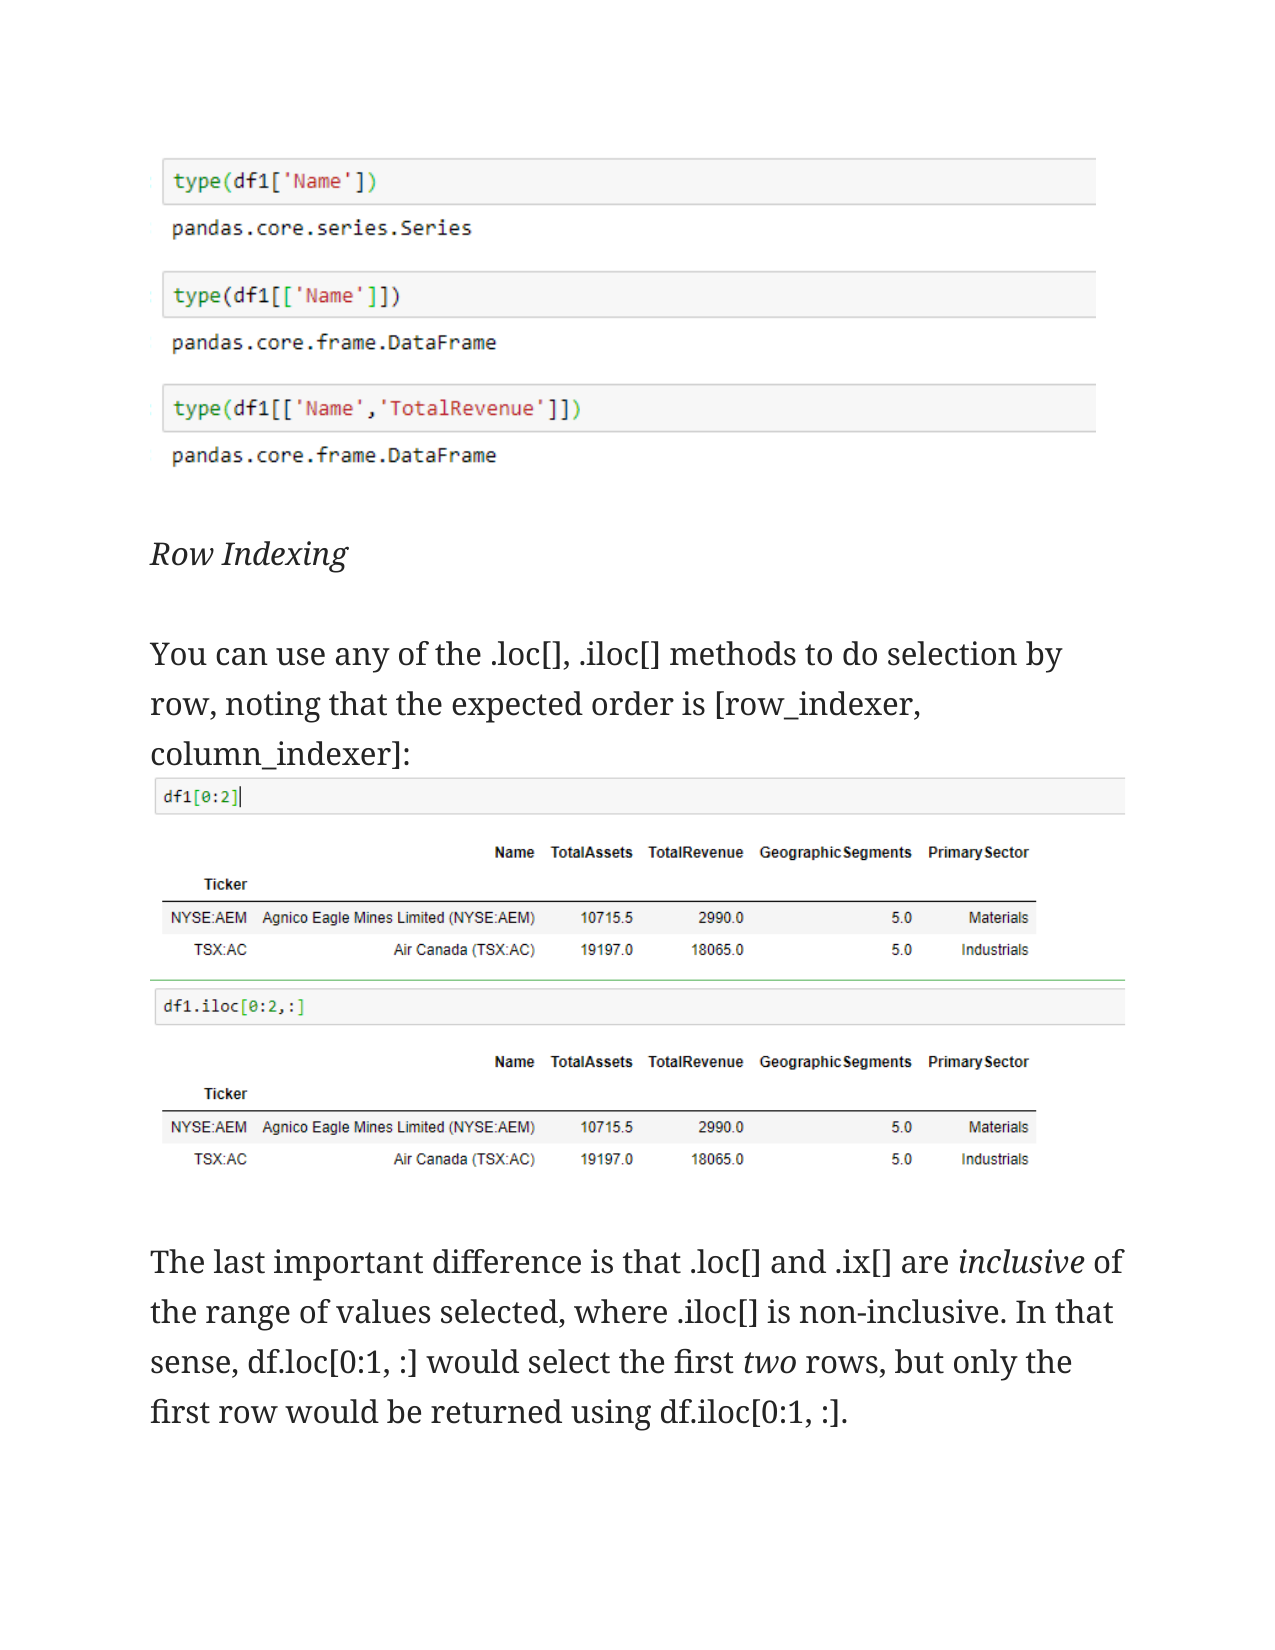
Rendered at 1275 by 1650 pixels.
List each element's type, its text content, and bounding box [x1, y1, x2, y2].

text You can use any of the .loc[], .iloc[] methods to do selection by row, noting that the expected order is [row_indexer, column_indexer]: [150, 625, 1125, 775]
text Row Indexing [150, 525, 1125, 575]
text The last important difference is that .loc[] and .ix[] are inclusive of the range of values selected, where .iloc[] is non-inclusive. In that sense, df.loc[0:1, :] would select the first two rows, but only the first row would be returned using df.iloc[0:1, :]. [150, 1233, 1125, 1433]
picture [150, 775, 1125, 1183]
picture [150, 150, 1096, 475]
